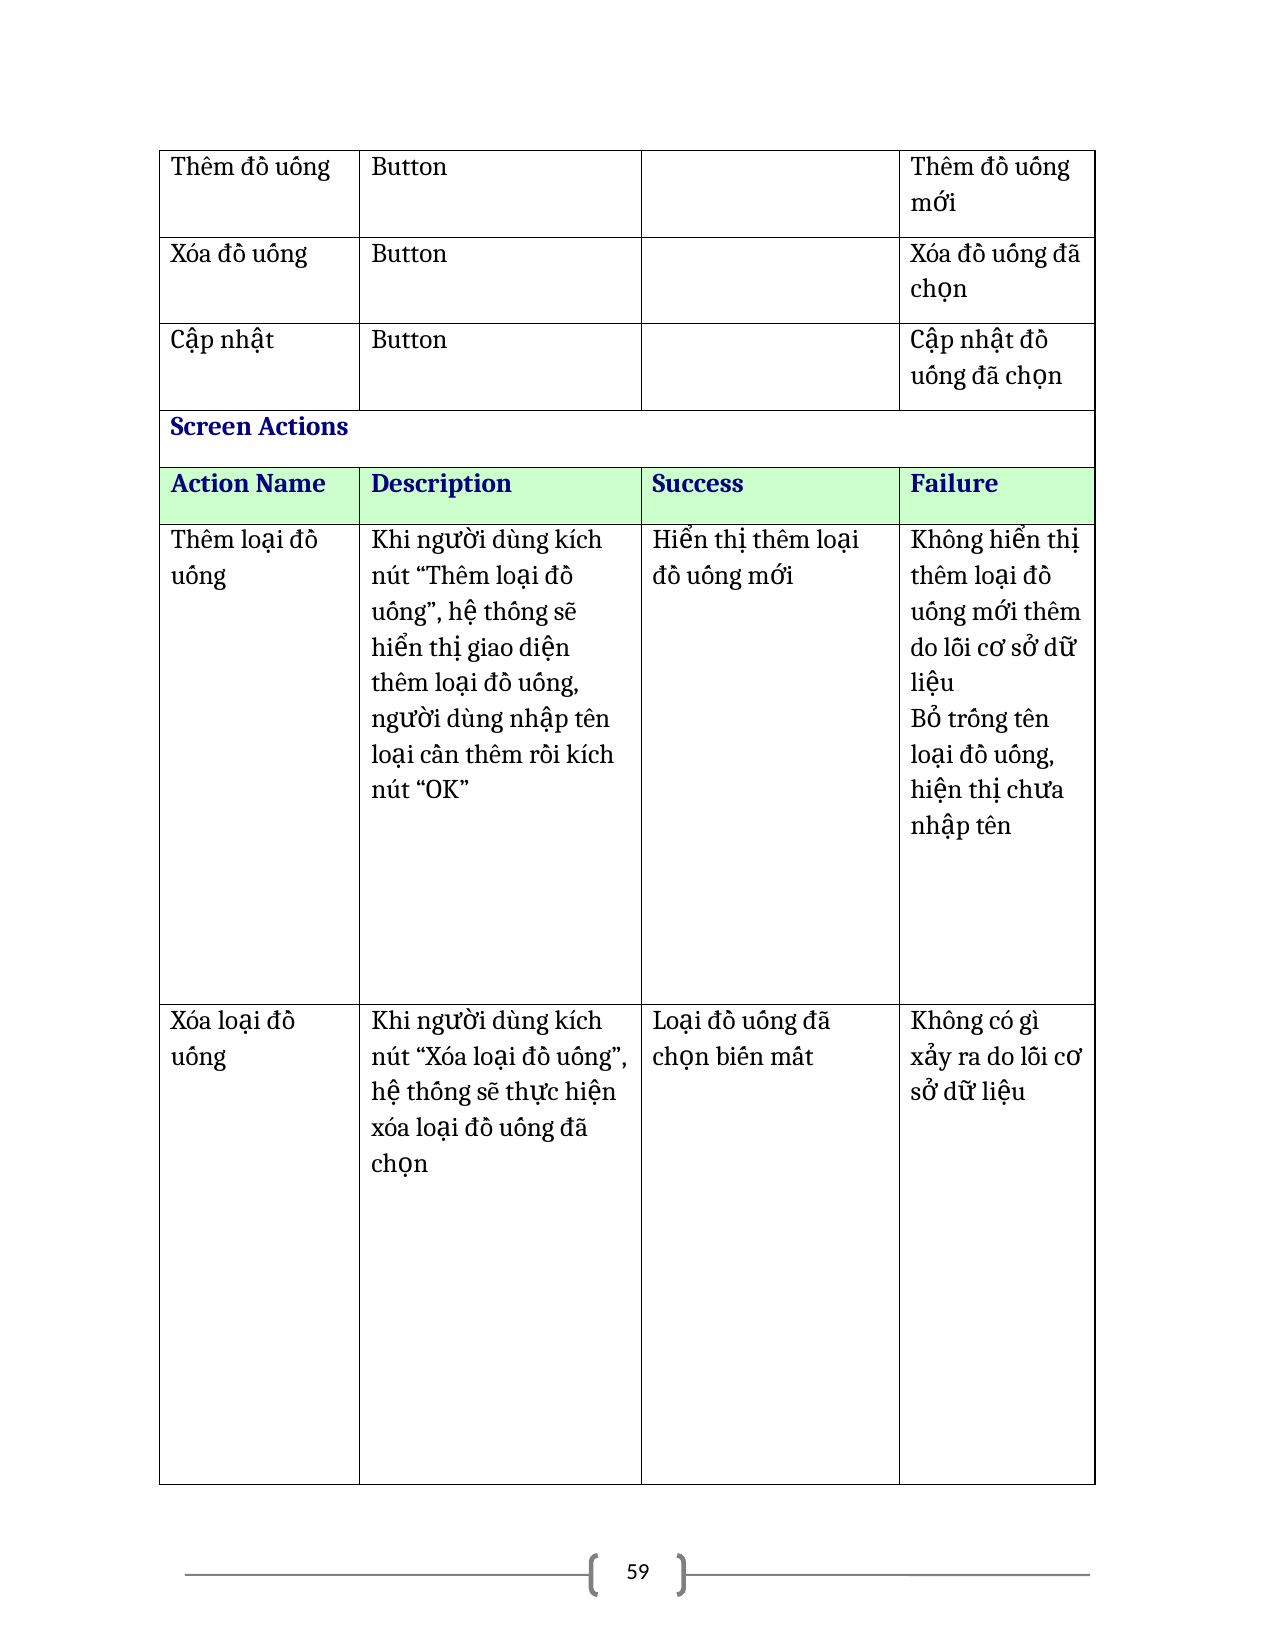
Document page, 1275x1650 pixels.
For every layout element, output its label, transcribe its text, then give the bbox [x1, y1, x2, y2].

table_cell [642, 324, 899, 410]
table_cell Thêm loại đồ uống [160, 525, 359, 1004]
table_cell Failure [900, 468, 1094, 523]
table_cell Khi người dùng kích nút “Xóa loại đồ uống”, hệ thống sẽ thực hiện xóa loại đồ uống đã chọn [360, 1005, 641, 1484]
table_cell Thêm đồ uống mới [900, 151, 1094, 237]
table_cell Xóa đồ uống đã chọn [900, 238, 1094, 323]
table_cell Không hiển thị thêm loại đồ uống mới thêm do lỗi cơ sở dữ liệu Bỏ trống tên loại đồ uống, hiện thị chưa nhập tên [900, 525, 1094, 1004]
table_cell Button [360, 238, 641, 323]
table_cell Xóa đồ uống [160, 238, 359, 323]
table_cell Success [642, 468, 899, 523]
table_cell Action Name [160, 468, 359, 523]
table_cell Khi người dùng kích nút “Thêm loại đồ uống”, hệ thống sẽ hiển thị giao diện thêm loại đồ uống, người dùng nhập tên loại cần thêm rồi kích nút “OK” [360, 525, 641, 1004]
table_cell Cập nhật đồ uống đã chọn [900, 324, 1094, 410]
table_cell Loại đồ uống đã chọn biến mất [642, 1005, 899, 1484]
table_cell Button [360, 324, 641, 410]
table_cell Không có gì xảy ra do lỗi cơ sở dữ liệu [900, 1005, 1094, 1484]
table_cell Screen Actions [160, 411, 1094, 467]
table_cell Cập nhật [160, 324, 359, 410]
table_cell Button [360, 151, 641, 237]
table_cell [642, 238, 899, 323]
table_cell [642, 151, 899, 237]
table_cell Thêm đồ uống [160, 151, 359, 237]
table_cell Description [360, 468, 641, 523]
table_cell Xóa loại đồ uống [160, 1005, 359, 1484]
table_cell Hiển thị thêm loại đồ uống mới [642, 525, 899, 1004]
